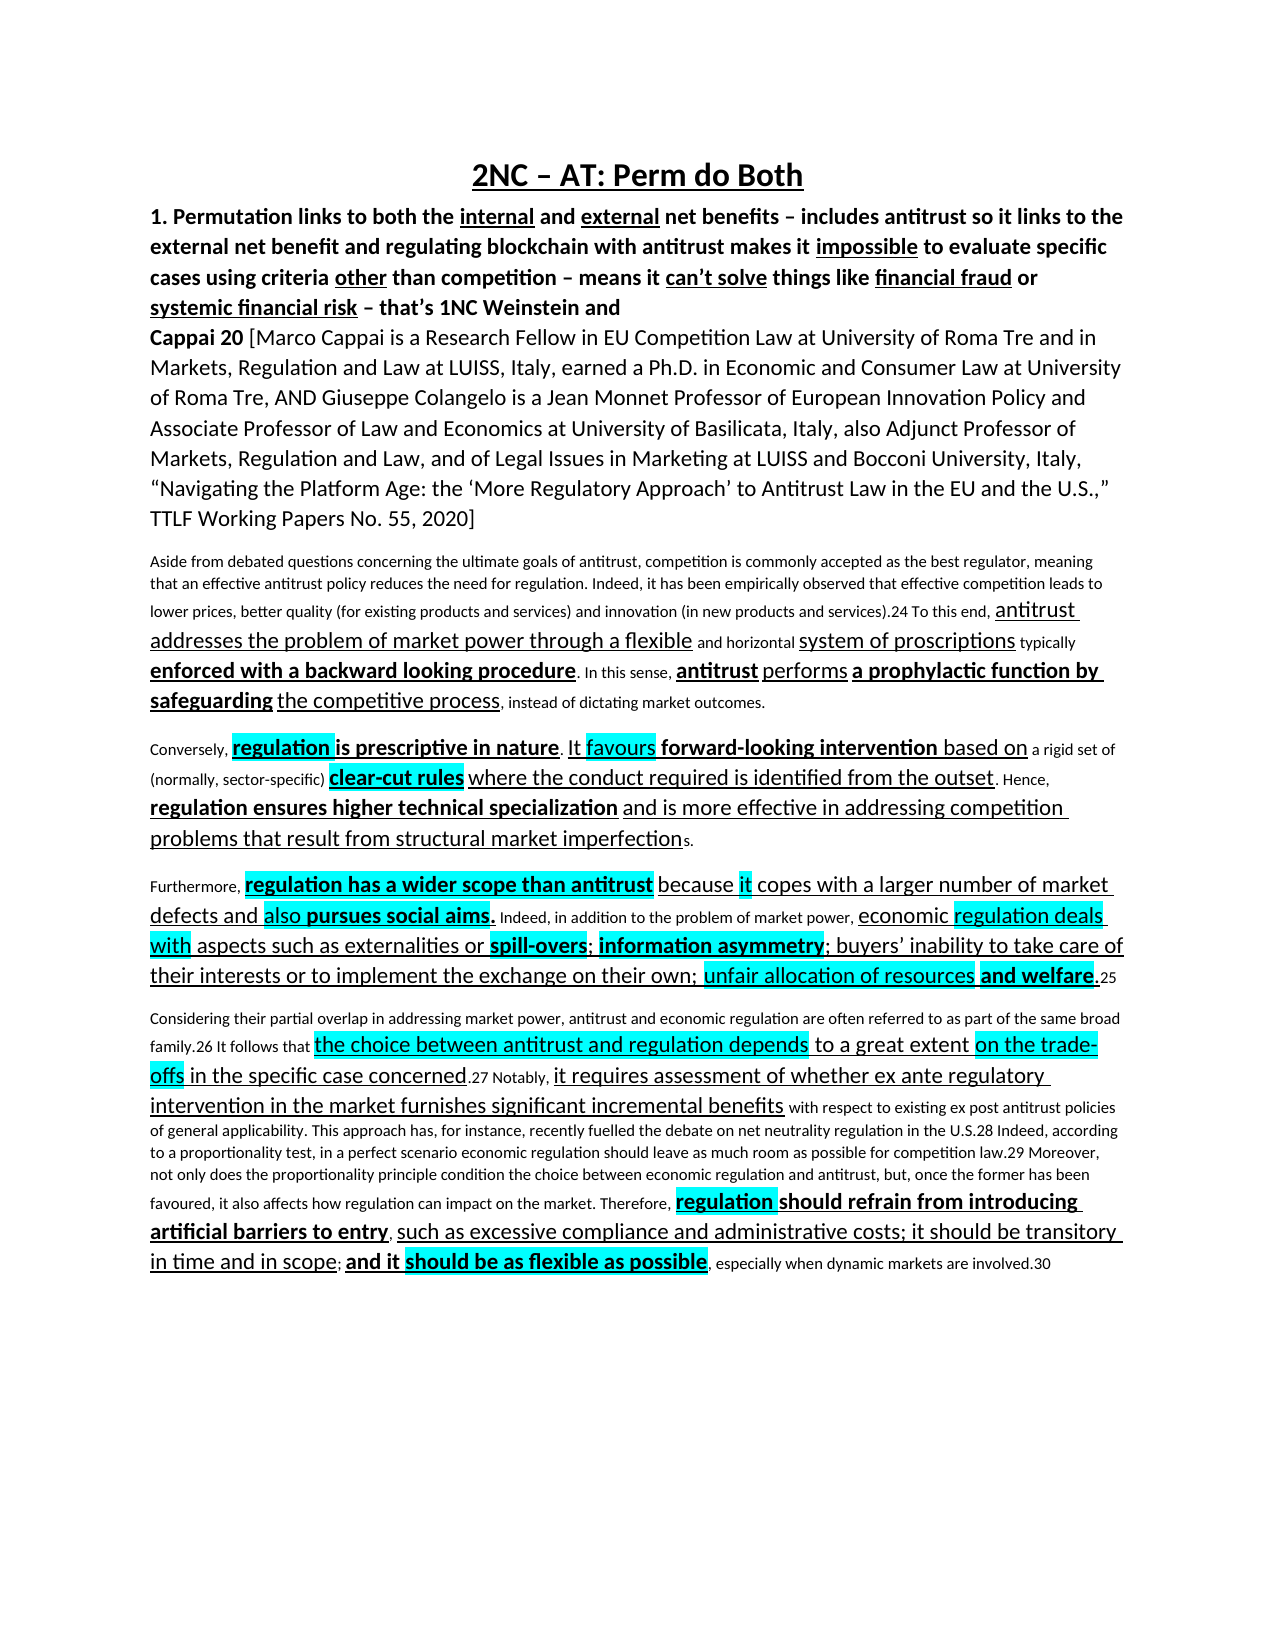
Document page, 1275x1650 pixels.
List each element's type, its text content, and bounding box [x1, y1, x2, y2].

text Furthermore, regulation has a wider scope than antitrust because it copes with a larger number of market defects and also pursues social aims. Indeed, in addition to the problem of market power, economic regulation deals with aspects such as externalities or spill-overs; information asymmetry; buyers’ inability to take care of their interests or to implement the exchange on their own; unfair allocation of resources and welfare.25 [150, 871, 1125, 989]
text Considering their partial overlap in addressing market power, antitrust and economic regulation are often referred to as part of the same broad family.26 It follows that the choice between antitrust and regulation depends to a great extent on the trade-offs in the specific case concerned.27 Notably, it requires assessment of whether ex ante regulatory intervention in the market furnishes significant incremental benefits with respect to existing ex post antitrust policies of general applicability. This approach has, for instance, recently fuelled the debate on net neutrality regulation in the U.S.28 Indeed, according to a proportionality test, in a perfect scenario economic regulation should leave as much room as possible for competition law.29 Moreover, not only does the proportionality principle condition the choice between economic regulation and antitrust, but, once the former has been favoured, it also affects how regulation can impact on the market. Therefore, regulation should refrain from introducing artificial barriers to entry, such as excessive compliance and administrative costs; it should be transitory in time and in scope; and it should be as flexible as possible, especially when dynamic markets are involved.30 [150, 1008, 1125, 1275]
text Cappai 20 [Marco Cappai is a Research Fellow in EU Competition Law at University of Roma Tre and in Markets, Regulation and Law at LUISS, Italy, earned a Ph.D. in Economic and Consumer Law at University of Roma Tre, AND Giuseppe Colangelo is a Jean Monnet Professor of European Innovation Policy and Associate Professor of Law and Economics at University of Basilicata, Italy, also Adjunct Professor of Markets, Regulation and Law, and of Legal Issues in Marketing at LUISS and Bocconi University, Italy, “Navigating the Platform Age: the ‘More Regulatory Approach’ to Antitrust Law in the EU and the U.S.,” TTLF Working Papers No. 55, 2020] [150, 323, 1125, 532]
text Conversely, regulation is prescriptive in nature. It favours forward-looking intervention based on a rigid set of (normally, sector-specific) clear-cut rules where the conduct required is identified from the outset. Hence, regulation ensures higher technical specialization and is more effective in addressing competition problems that result from structural market imperfections. [150, 733, 1125, 852]
text Aside from debated questions concerning the ultimate goals of antitrust, competition is commonly accepted as the best regulator, meaning that an effective antitrust policy reduces the need for regulation. Indeed, it has been empirically observed that effective competition leads to lower prices, better quality (for existing products and services) and innovation (in new products and services).24 To this end, antitrust addresses the problem of market power through a flexible and horizontal system of proscriptions typically enforced with a backward looking procedure. In this sense, antitrust performs a prophylactic function by safeguarding the competitive process, instead of dictating market outcomes. [150, 551, 1125, 714]
subtitle 1. Permutation links to both the internal and external net benefits – includes antitrust so it links to the external net benefit and regulating blockchain with antitrust makes it impossible to evaluate specific cases using criteria other than competition – means it can’t solve things like financial fraud or systemic financial risk – that’s 1NC Weinstein and [150, 202, 1125, 321]
subtitle 2NC – AT: Perm do Both [150, 154, 1125, 195]
